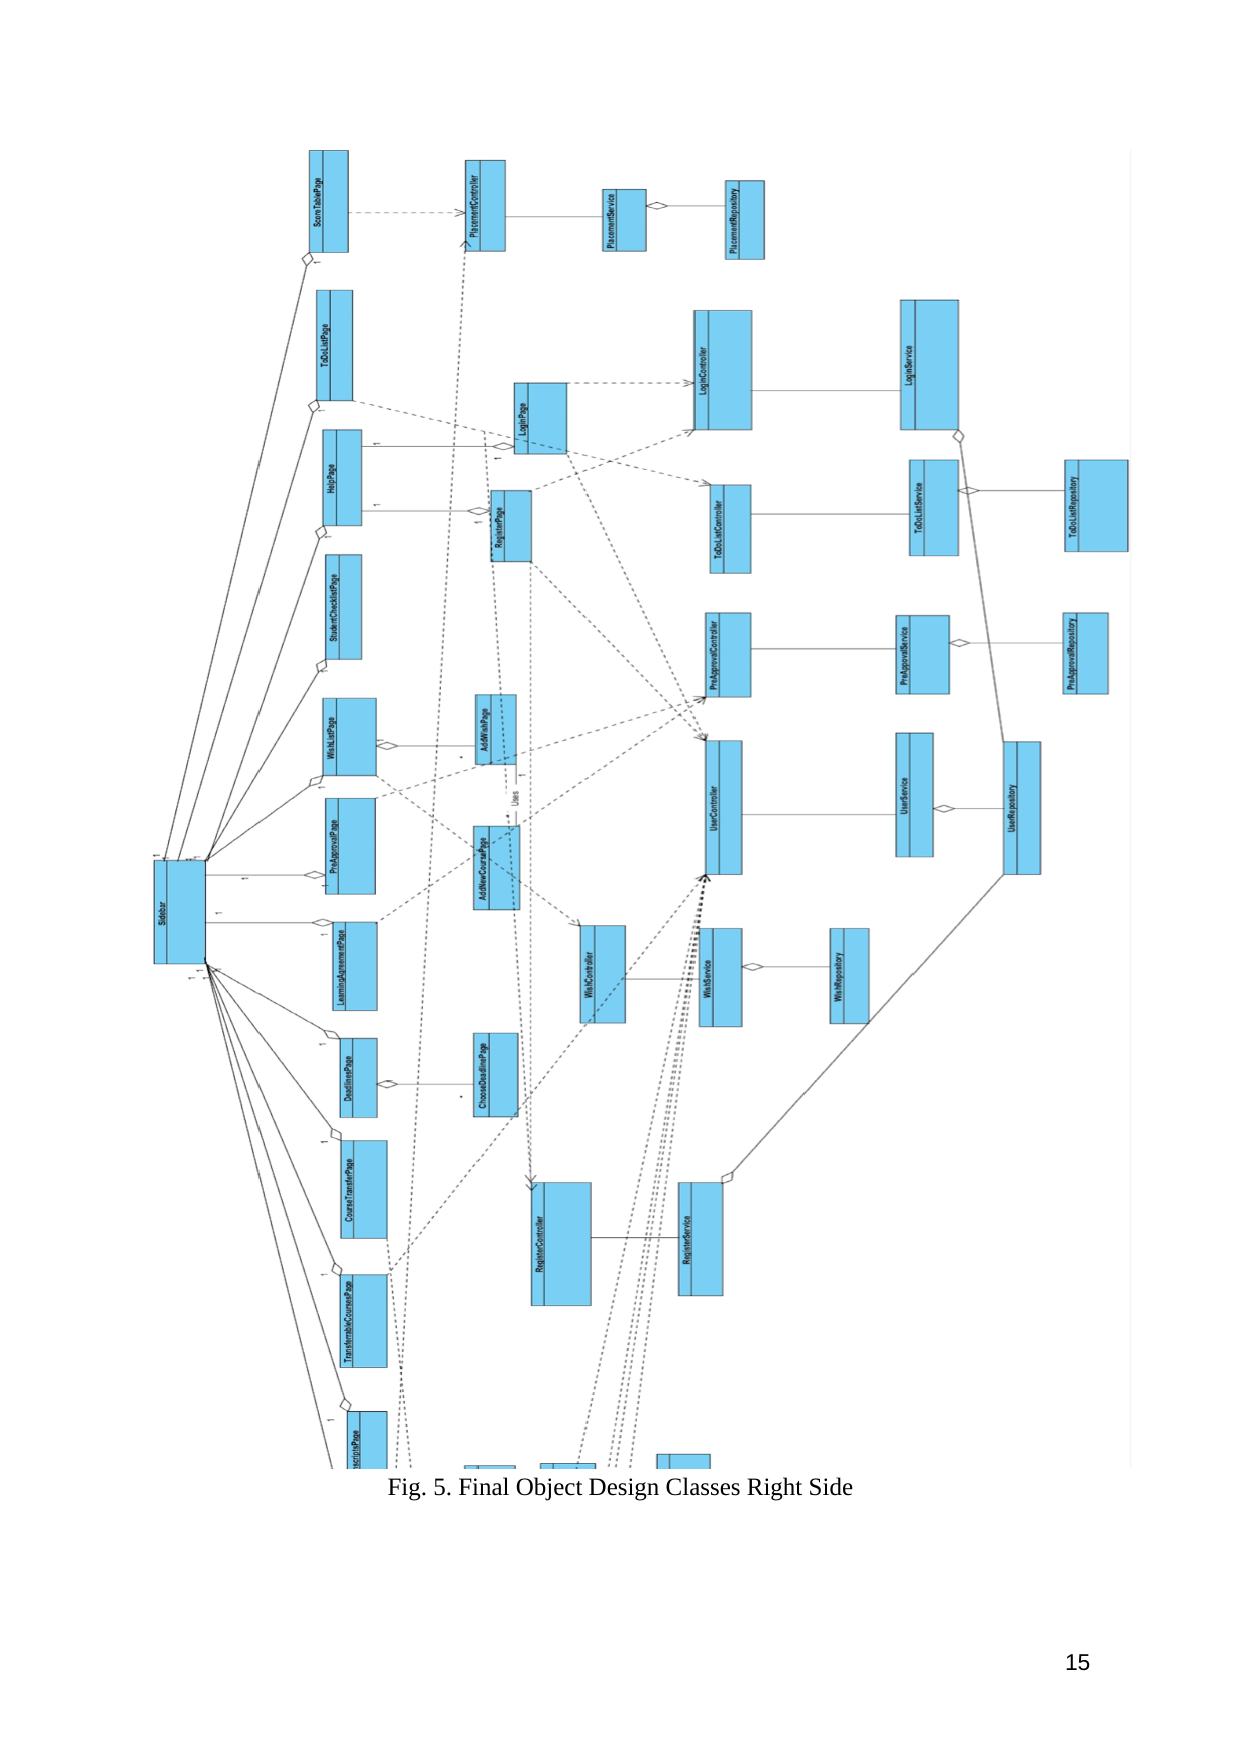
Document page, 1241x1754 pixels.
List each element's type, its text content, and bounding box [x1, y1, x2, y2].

text Fig. 5. Final Object Design Classes Right Side [150, 1472, 1090, 1501]
picture [150, 150, 1132, 1469]
